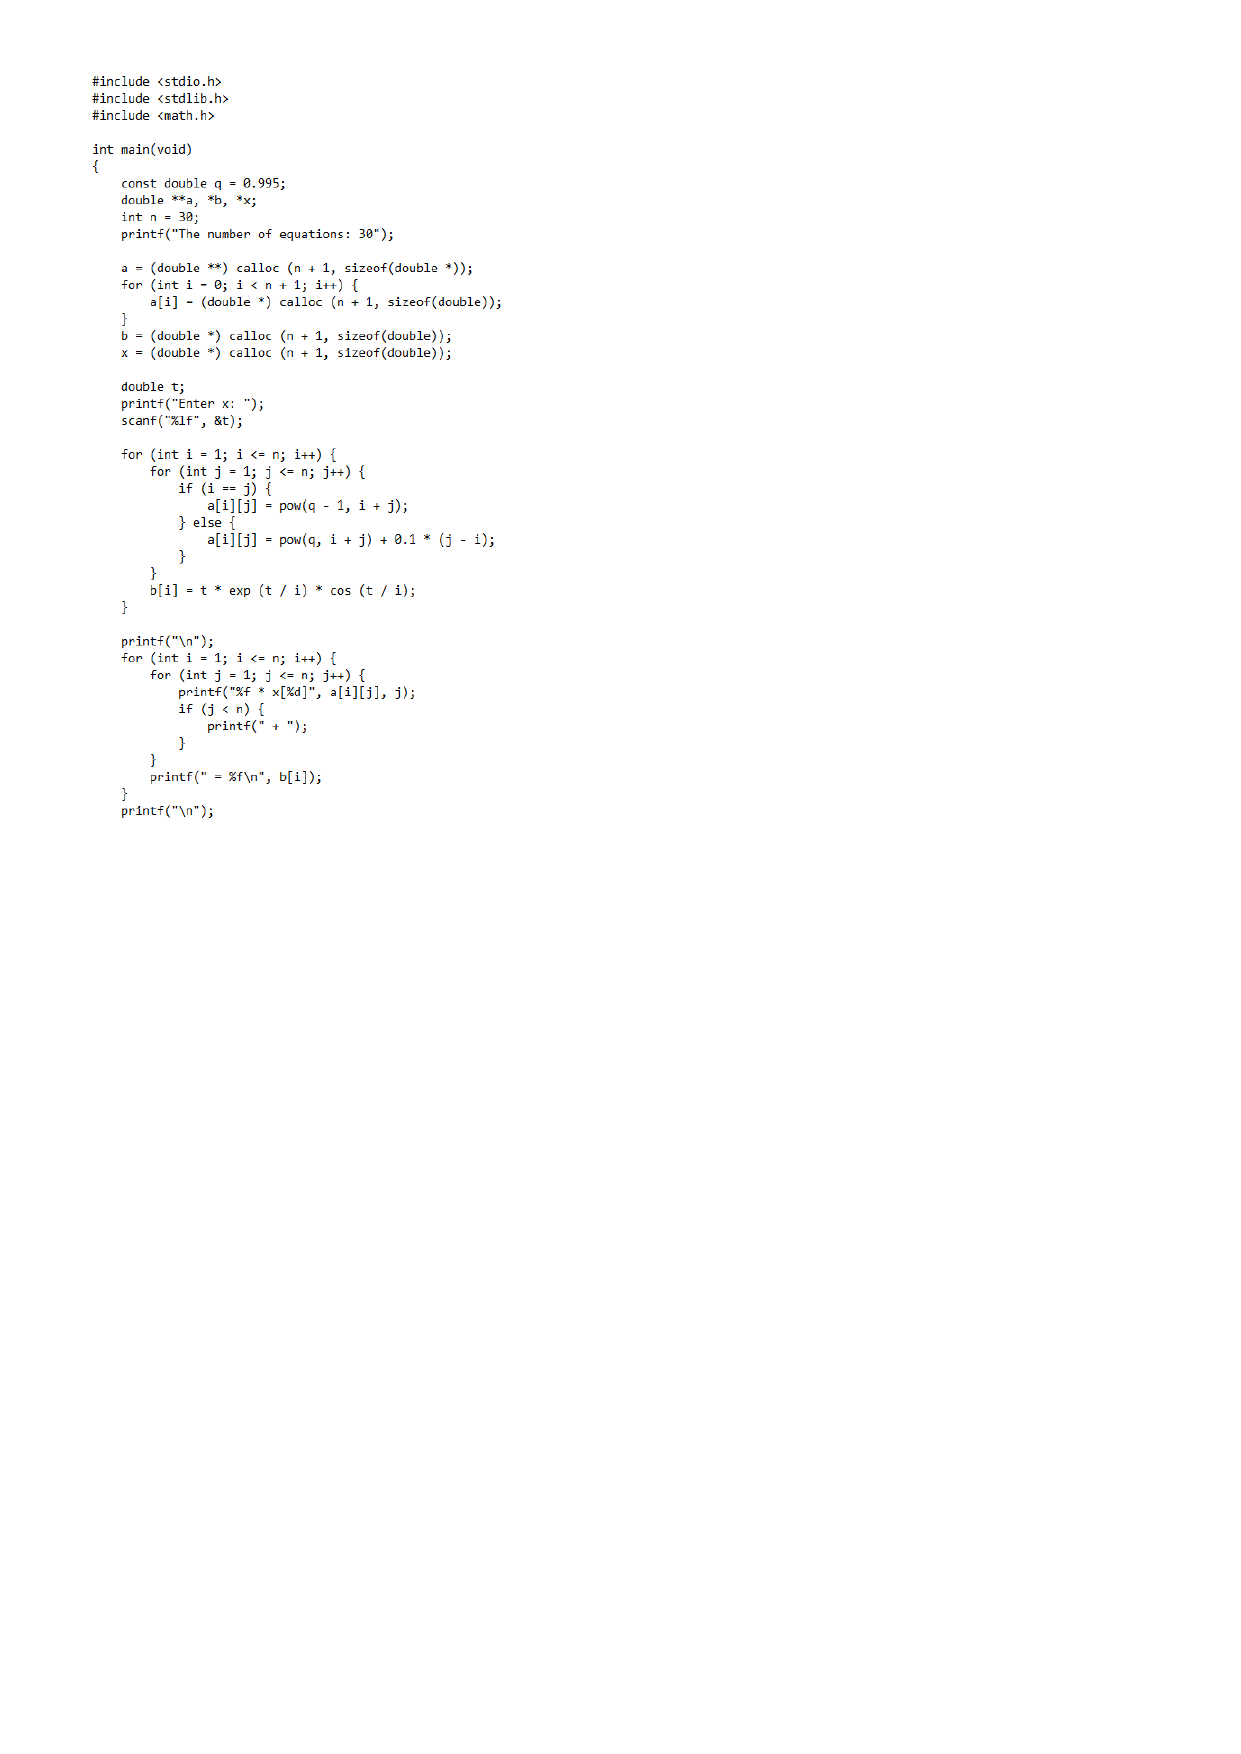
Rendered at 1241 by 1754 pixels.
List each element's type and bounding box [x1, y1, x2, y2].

picture [88, 73, 577, 825]
